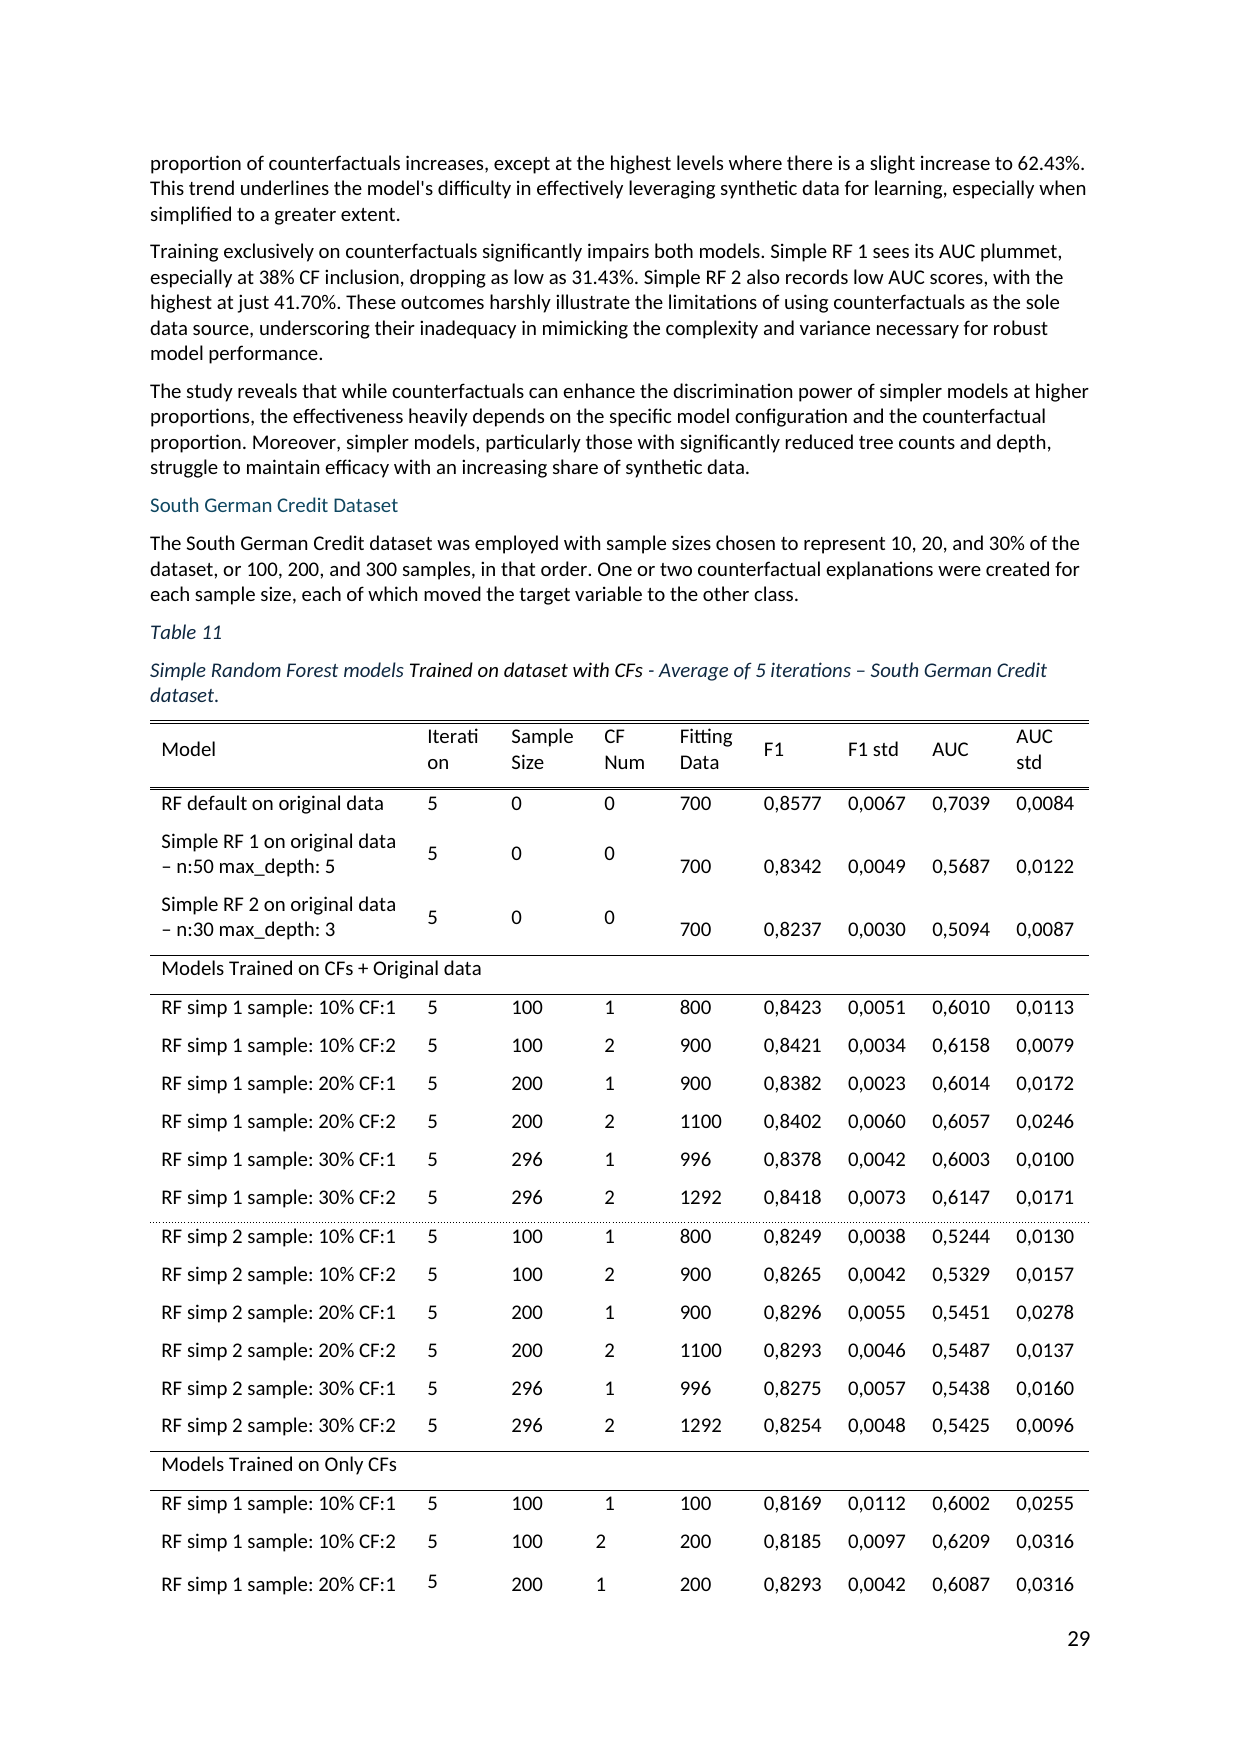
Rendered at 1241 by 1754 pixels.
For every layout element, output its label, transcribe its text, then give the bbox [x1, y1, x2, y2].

table_cell 0,0100 [1005, 1146, 1089, 1184]
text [150, 150, 1090, 226]
table_cell 996 [668, 1375, 752, 1413]
table_cell 0,0084 [1005, 790, 1089, 828]
table_cell 0,0130 [1005, 1222, 1089, 1261]
table_cell 0,8275 [753, 1375, 837, 1413]
table_cell 0,8378 [753, 1146, 837, 1184]
table_cell 0,0067 [837, 790, 921, 828]
table_cell 5 [416, 1337, 500, 1375]
table_cell 0,8237 [753, 891, 837, 954]
table_cell 200 [668, 1529, 752, 1566]
table_cell 900 [668, 1299, 752, 1337]
table_cell 5 [416, 790, 500, 828]
table_cell 900 [668, 1261, 752, 1299]
table_cell RF simp 2 sample: 10% CF:1 [150, 1222, 416, 1261]
table_cell 700 [668, 828, 752, 891]
table_cell 0,0034 [837, 1033, 921, 1070]
text Table 11 [150, 619, 1090, 644]
table_cell 0,8402 [753, 1108, 837, 1146]
table_cell RF simp 2 sample: 10% CF:2 [150, 1261, 416, 1299]
text The South German Credit dataset was employed with sample sizes chosen to represent 10, 20, and 30% of the dataset, or 100, 200, and 300 samples, in that order. One or two counterfactual explanations were created for each sample size, each of which moved the target variable to the other class. [150, 530, 1090, 607]
table_cell 0,0255 [1005, 1491, 1089, 1528]
table_cell 100 [500, 1491, 593, 1528]
table_cell 0,8293 [753, 1566, 837, 1596]
table_header AUC std [1005, 724, 1089, 787]
table_header Model [150, 724, 416, 787]
table_cell 5 [416, 995, 500, 1032]
table_cell 5 [416, 828, 500, 891]
table_cell RF simp 1 sample: 10% CF:2 [150, 1529, 416, 1566]
table_cell 100 [500, 1033, 593, 1070]
table_cell 0,8249 [753, 1222, 837, 1261]
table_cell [150, 1566, 416, 1596]
table_cell 0,0316 [1005, 1566, 1089, 1596]
table_header F1 [753, 724, 837, 787]
table_cell 0,8342 [753, 828, 837, 891]
table_cell RF simp 2 sample: 20% CF:1 [150, 1299, 416, 1337]
table_cell 5 [416, 1529, 500, 1566]
subtitle South German Credit Dataset [150, 492, 1090, 518]
table_cell 1 [593, 995, 668, 1032]
table_cell 0,0316 [1005, 1529, 1089, 1566]
table_cell 700 [668, 790, 752, 828]
table_cell 0 [500, 891, 593, 954]
table_cell 200 [500, 1299, 593, 1337]
table_cell 900 [668, 1070, 752, 1108]
table_cell 0,0097 [837, 1529, 921, 1566]
table_cell 100 [500, 1222, 593, 1261]
table_cell RF default on original data [150, 790, 416, 828]
table_cell 0,8265 [753, 1261, 837, 1299]
table_cell 0 [593, 891, 668, 954]
table_cell 5 [416, 1566, 500, 1596]
table_cell 1 [593, 1146, 668, 1184]
table_header AUC [921, 724, 1005, 787]
table_cell 0,0113 [1005, 995, 1089, 1032]
table_cell 0,0055 [837, 1299, 921, 1337]
table_cell 200 [500, 1337, 593, 1375]
table_cell 200 [668, 1566, 752, 1596]
table_cell Simple RF 1 on original data – n:50 max_depth: 5 [150, 828, 416, 891]
table_cell 2 [593, 1337, 668, 1375]
table_cell 1100 [668, 1108, 752, 1146]
table_cell 5 [416, 1146, 500, 1184]
table_cell 100 [500, 1261, 593, 1299]
table_cell 0,0137 [1005, 1337, 1089, 1375]
table_cell 5 [416, 1184, 500, 1222]
table_cell 0,6209 [921, 1529, 1005, 1566]
table_cell 0,0112 [837, 1491, 921, 1528]
table_cell 0 [593, 828, 668, 891]
text Training exclusively on counterfactuals significantly impairs both models. Simple RF 1 sees its AUC plummet, especially at 38% CF inclusion, dropping as low as 31.43%. Simple RF 2 also records low AUC scores, with the highest at just 41.70%. These outcomes harshly illustrate the limitations of using counterfactuals as the sole data source, underscoring their inadequacy in mimicking the complexity and variance necessary for robust model performance. [150, 239, 1090, 366]
table_cell 0,0042 [837, 1146, 921, 1184]
table_cell 0,0079 [1005, 1033, 1089, 1070]
table_cell 5 [416, 1375, 500, 1413]
table_cell 1 [584, 1566, 668, 1596]
table_header CF Num [593, 724, 668, 787]
table_cell 0,5438 [921, 1375, 1005, 1413]
table_cell 5 [416, 1033, 500, 1070]
table_cell 0,0046 [837, 1337, 921, 1375]
table_cell 0,8577 [753, 790, 837, 828]
table_cell 1292 [668, 1184, 752, 1222]
table_cell 0,6147 [921, 1184, 1005, 1222]
table_cell 0,6057 [921, 1108, 1005, 1146]
table_cell 0,0042 [837, 1261, 921, 1299]
table_cell 200 [500, 1070, 593, 1108]
table_cell 0,8382 [753, 1070, 837, 1108]
table_cell 0,0038 [837, 1222, 921, 1261]
table_cell 296 [500, 1146, 593, 1184]
table_cell 0,8254 [753, 1413, 837, 1451]
table_cell 0,0087 [1005, 891, 1089, 954]
table_cell 296 [500, 1413, 593, 1451]
table_header Fitting Data [668, 724, 752, 787]
table_cell 5 [416, 1413, 500, 1451]
table_cell 0,0122 [1005, 828, 1089, 891]
table_cell 0,8169 [753, 1491, 837, 1528]
table_cell 1 [593, 1299, 668, 1337]
table_cell 0,0023 [837, 1070, 921, 1108]
table_cell 200 [500, 1566, 584, 1596]
table_cell 0,0160 [1005, 1375, 1089, 1413]
table_cell 900 [668, 1033, 752, 1070]
table_cell 0,6002 [921, 1491, 1005, 1528]
table_cell RF simp 1 sample: 10% CF:1 [150, 1491, 416, 1528]
table_cell 296 [500, 1184, 593, 1222]
table_cell 800 [668, 995, 752, 1032]
table_cell 800 [668, 1222, 752, 1261]
table_cell 0,5425 [921, 1413, 1005, 1451]
table_cell 0,6087 [921, 1566, 1005, 1596]
table_cell Models Trained on Only CFs [150, 1452, 1089, 1489]
table_header Iteration [416, 724, 500, 787]
table_cell RF simp 1 sample: 30% CF:2 [150, 1184, 416, 1222]
table_cell 0,0246 [1005, 1108, 1089, 1146]
table_cell 0,0057 [837, 1375, 921, 1413]
table_cell 0,0073 [837, 1184, 921, 1222]
table_cell 0,5244 [921, 1222, 1005, 1261]
table_cell 2 [593, 1033, 668, 1070]
table_cell 0,0172 [1005, 1070, 1089, 1108]
table_cell 0,8421 [753, 1033, 837, 1070]
table_cell 100 [500, 995, 593, 1032]
table_cell 0,0030 [837, 891, 921, 954]
table_cell 0,8185 [753, 1529, 837, 1566]
table_cell 1100 [668, 1337, 752, 1375]
table_cell 0,0048 [837, 1413, 921, 1451]
table_cell 100 [500, 1529, 584, 1566]
table_cell 2 [593, 1184, 668, 1222]
table_cell 5 [416, 1491, 500, 1528]
table_cell 5 [416, 1222, 500, 1261]
table_cell 5 [416, 1299, 500, 1337]
table_cell 0,5329 [921, 1261, 1005, 1299]
table_cell 0,5094 [921, 891, 1005, 954]
table_cell 2 [593, 1108, 668, 1146]
table_cell 0,8418 [753, 1184, 837, 1222]
table_cell 0,6003 [921, 1146, 1005, 1184]
text Simple Random Forest models Trained on dataset with CFs - Average of 5 iterations – South German Credit dataset. [150, 657, 1090, 708]
table_cell 0,0049 [837, 828, 921, 891]
table_cell 700 [668, 891, 752, 954]
table_cell 0,0042 [837, 1566, 921, 1596]
table_cell 200 [500, 1108, 593, 1146]
table_cell 0,5451 [921, 1299, 1005, 1337]
table_cell RF simp 1 sample: 10% CF:1 [150, 995, 416, 1032]
table_cell 0,0171 [1005, 1184, 1089, 1222]
table_cell Simple RF 2 on original data – n:30 max_depth: 3 [150, 891, 416, 954]
table_cell RF simp 1 sample: 10% CF:2 [150, 1033, 416, 1070]
text The study reveals that while counterfactuals can enhance the discrimination power of simpler models at higher proportions, the effectiveness heavily depends on the specific model configuration and the counterfactual proportion. Moreover, simpler models, particularly those with significantly reduced tree counts and depth, struggle to maintain efficacy with an increasing share of synthetic data. [150, 378, 1090, 480]
table_cell 0,0278 [1005, 1299, 1089, 1337]
table_cell 0 [593, 790, 668, 828]
table_cell 1292 [668, 1413, 752, 1451]
table_cell 0,5687 [921, 828, 1005, 891]
table_cell 1 [593, 1491, 668, 1528]
table_cell 296 [500, 1375, 593, 1413]
table_cell 0,5487 [921, 1337, 1005, 1375]
table_cell 0,8423 [753, 995, 837, 1032]
table_cell 2 [593, 1261, 668, 1299]
table_cell 0 [500, 828, 593, 891]
table_cell 0,0157 [1005, 1261, 1089, 1299]
table_cell 5 [416, 1261, 500, 1299]
table_header Sample Size [500, 724, 593, 787]
table_cell 100 [668, 1491, 752, 1528]
table_cell 996 [668, 1146, 752, 1184]
table_cell 2 [593, 1413, 668, 1451]
table_cell 0,6010 [921, 995, 1005, 1032]
table_cell RF simp 2 sample: 20% CF:2 [150, 1337, 416, 1375]
table_cell 1 [593, 1375, 668, 1413]
table_cell 0,8296 [753, 1299, 837, 1337]
table_cell 0,8293 [753, 1337, 837, 1375]
table_cell Models Trained on CFs + Original data [150, 956, 1089, 993]
table_cell 2 [584, 1529, 668, 1566]
table_cell 0,6158 [921, 1033, 1005, 1070]
table_header F1 std [837, 724, 921, 787]
table_cell 0,7039 [921, 790, 1005, 828]
table_cell 0,0060 [837, 1108, 921, 1146]
table_cell 1 [593, 1222, 668, 1261]
table_cell 5 [416, 1108, 500, 1146]
table_cell RF simp 2 sample: 30% CF:2 [150, 1413, 416, 1451]
table_cell RF simp 1 sample: 30% CF:1 [150, 1146, 416, 1184]
table_cell RF simp 2 sample: 30% CF:1 [150, 1375, 416, 1413]
table_cell 0,0096 [1005, 1413, 1089, 1451]
table_cell 5 [416, 1070, 500, 1108]
table_cell 1 [593, 1070, 668, 1108]
table_cell 0 [500, 790, 593, 828]
table_cell RF simp 1 sample: 20% CF:2 [150, 1108, 416, 1146]
table_cell 5 [416, 891, 500, 954]
table_cell 0,0051 [837, 995, 921, 1032]
table_cell 0,6014 [921, 1070, 1005, 1108]
table_cell RF simp 1 sample: 20% CF:1 [150, 1070, 416, 1108]
